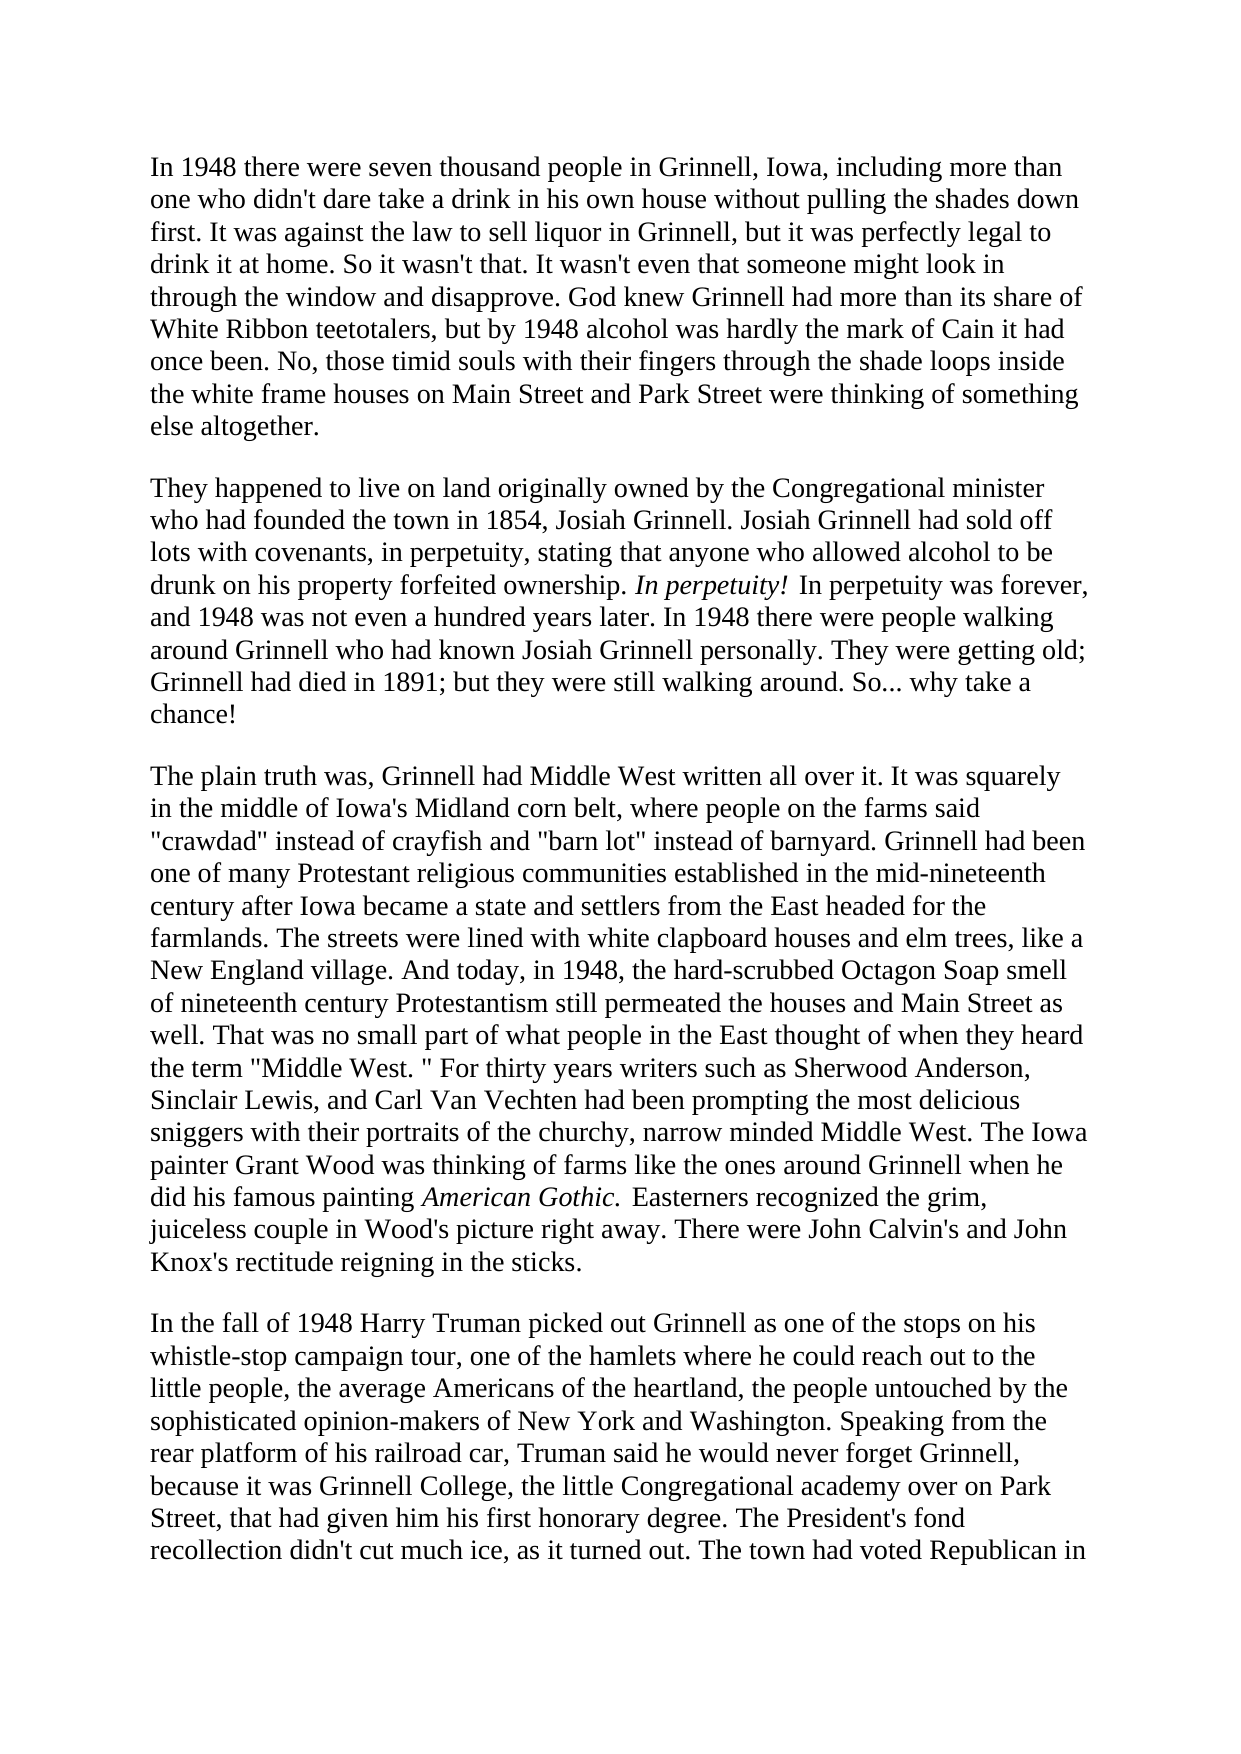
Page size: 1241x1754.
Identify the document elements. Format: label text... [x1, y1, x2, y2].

text The plain truth was, Grinnell had Middle West written all over it. It was squarely in the middle of Iowa's Midland corn belt, where people on the farms said "crawdad" instead of crayfish and "barn lot" instead of barnyard. Grinnell had been one of many Protestant religious communities established in the mid-nineteenth century after Iowa became a state and settlers from the East headed for the farmlands. The streets were lined with white clapboard houses and elm trees, like a New England village. And today, in 1948, the hard-scrubbed Octagon Soap smell of nineteenth century Protestantism still permeated the houses and Main Street as well. That was no small part of what people in the East thought of when they heard the term "Middle West. " For thirty years writers such as Sherwood Anderson, Sinclair Lewis, and Carl Van Vechten had been prompting the most delicious sniggers with their portraits of the churchy, narrow minded Middle West. The Iowa painter Grant Wood was thinking of farms like the ones around Grinnell when he did his famous painting American Gothic. Easterners recognized the grim, juiceless couple in Wood's picture right away. There were John Calvin's and John Knox's rectitude reigning in the sticks. [150, 759, 1090, 1277]
text They happened to live on land originally owned by the Congregational minister who had founded the town in 1854, Josiah Grinnell. Josiah Grinnell had sold off lots with covenants, in perpetuity, stating that anyone who allowed alcohol to be drunk on his property forfeited ownership. In perpetuity! In perpetuity was forever, and 1948 was not even a hundred years later. In 1948 there were people walking around Grinnell who had known Josiah Grinnell personally. They were getting old; Grinnell had died in 1891; but they were still walking around. So... why take a chance! [150, 471, 1090, 730]
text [150, 1307, 1090, 1566]
text In 1948 there were seven thousand people in Grinnell, Iowa, including more than one who didn't dare take a drink in his own house without pulling the shades down first. It was against the law to sell liquor in Grinnell, but it was perfectly legal to drink it at home. So it wasn't that. It wasn't even that someone might look in through the window and disapprove. God knew Grinnell had more than its share of White Ribbon teetotalers, but by 1948 alcohol was hardly the mark of Cain it had once been. No, those timid souls with their fingers through the shade loops inside the white frame houses on Main Street and Park Street were thinking of something else altogether. [150, 150, 1090, 442]
